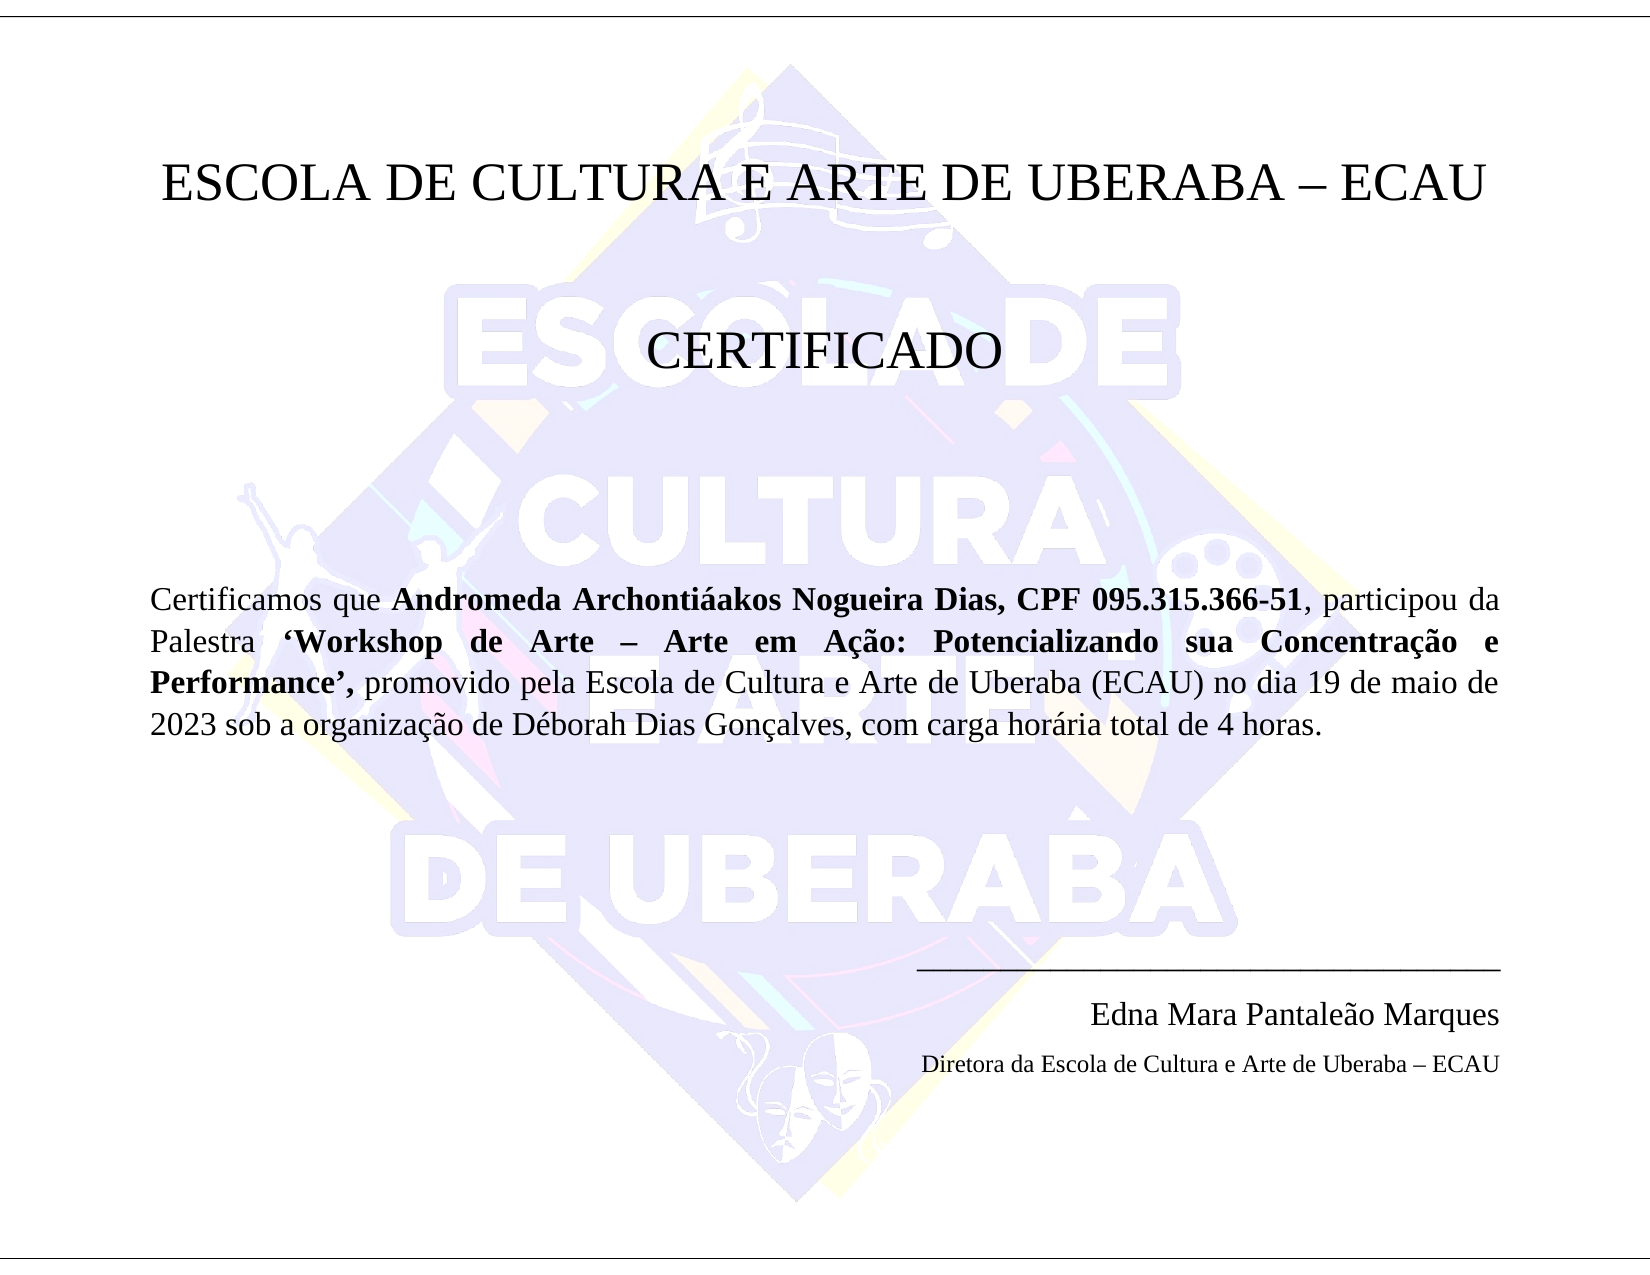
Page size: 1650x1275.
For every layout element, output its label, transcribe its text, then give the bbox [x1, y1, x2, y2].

text Edna Mara Pantaleão Marques [150, 994, 1500, 1032]
text CERTIFICADO [150, 318, 1500, 380]
text ___________________________________ [150, 936, 1500, 974]
text Certificamos que Andromeda Archontiáakos Nogueira Dias, CPF 095.315.366-51, participou da Palestra ‘Workshop de Arte – Arte em Ação: Potencializando sua Concentração e Performance’, promovido pela Escola de Cultura e Arte de Uberaba (ECAU) no dia 19 de maio de 2023 sob a organização de Déborah Dias Gonçalves, com carga horária total de 4 horas. [150, 580, 1500, 742]
text Diretora da Escola de Cultura e Arte de Uberaba – ECAU [150, 1049, 1500, 1078]
text ESCOLA DE CULTURA E ARTE DE UBERABA – ECAU [150, 150, 1500, 212]
